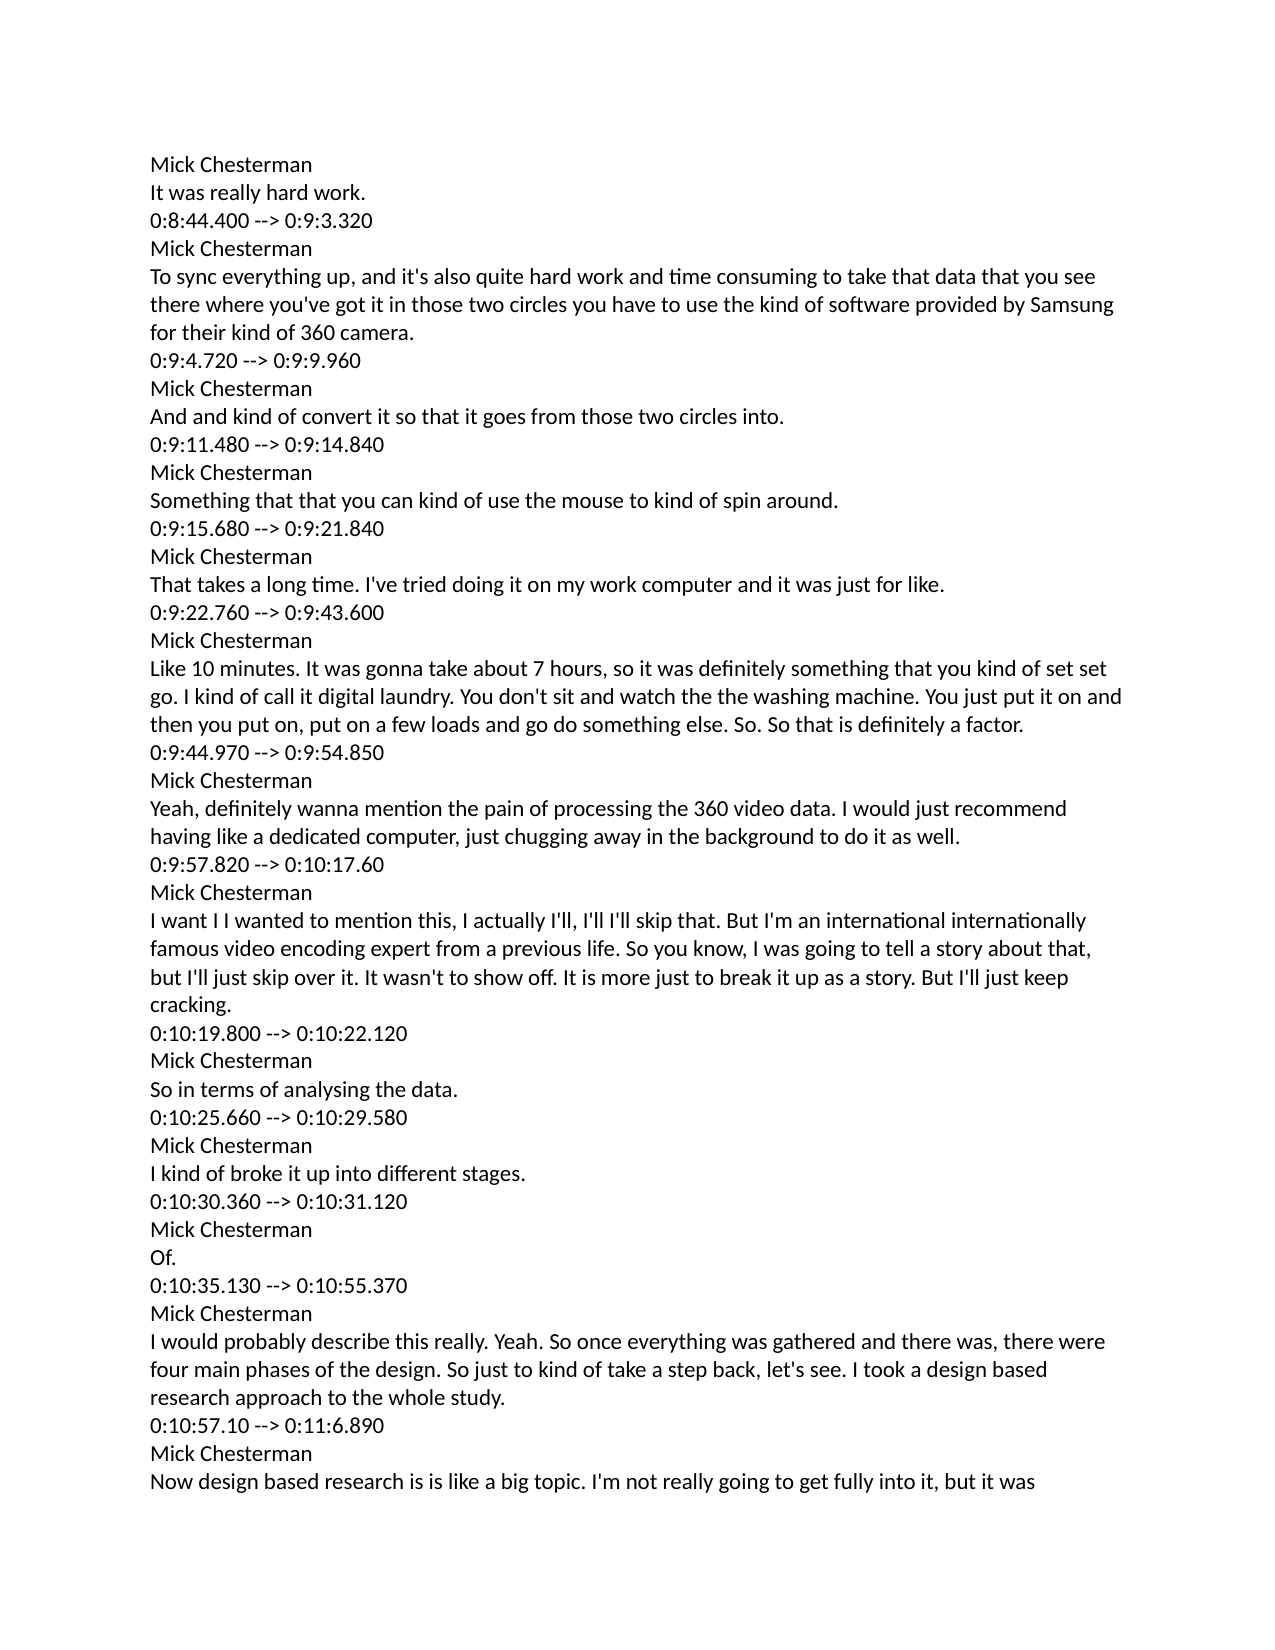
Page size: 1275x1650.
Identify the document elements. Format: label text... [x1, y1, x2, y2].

text 0:10:25.660 --> 0:10:29.580 Mick Chesterman I kind of broke it up into different stages. [150, 1103, 1125, 1187]
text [150, 150, 1125, 206]
text 0:9:44.970 --> 0:9:54.850 Mick Chesterman Yeah, definitely wanna mention the pain of processing the 360 video data. I would just recommend having like a dedicated computer, just chugging away in the background to do it as well. [150, 738, 1125, 851]
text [150, 1411, 1125, 1495]
text 0:9:11.480 --> 0:9:14.840 Mick Chesterman Something that that you can kind of use the mouse to kind of spin around. [150, 430, 1125, 514]
text 0:10:19.800 --> 0:10:22.120 Mick Chesterman So in terms of analysing the data. [150, 1019, 1125, 1103]
text 0:9:22.760 --> 0:9:43.600 Mick Chesterman Like 10 minutes. It was gonna take about 7 hours, so it was definitely something that you kind of set set go. I kind of call it digital laundry. You don't sit and watch the the washing machine. You just put it on and then you put on, put on a few loads and go do something else. So. So that is definitely a factor. [150, 598, 1125, 738]
text 0:9:15.680 --> 0:9:21.840 Mick Chesterman That takes a long time. I've tried doing it on my work computer and it was just for like. [150, 514, 1125, 598]
text 0:9:57.820 --> 0:10:17.60 Mick Chesterman I want I I wanted to mention this, I actually I'll, I'll I'll skip that. But I'm an international internationally famous video encoding expert from a previous life. So you know, I was going to tell a story about that, but I'll just skip over it. It wasn't to show off. It is more just to break it up as a story. But I'll just keep cracking. [150, 851, 1125, 1019]
text 0:10:35.130 --> 0:10:55.370 Mick Chesterman I would probably describe this really. Yeah. So once everything was gathered and there was, there were four main phases of the design. So just to kind of take a step back, let's see. I took a design based research approach to the whole study. [150, 1271, 1125, 1411]
text 0:10:30.360 --> 0:10:31.120 Mick Chesterman Of. [150, 1187, 1125, 1271]
text 0:8:44.400 --> 0:9:3.320 Mick Chesterman To sync everything up, and it's also quite hard work and time consuming to take that data that you see there where you've got it in those two circles you have to use the kind of software provided by Samsung for their kind of 360 camera. [150, 206, 1125, 346]
text 0:9:4.720 --> 0:9:9.960 Mick Chesterman And and kind of convert it so that it goes from those two circles into. [150, 346, 1125, 430]
